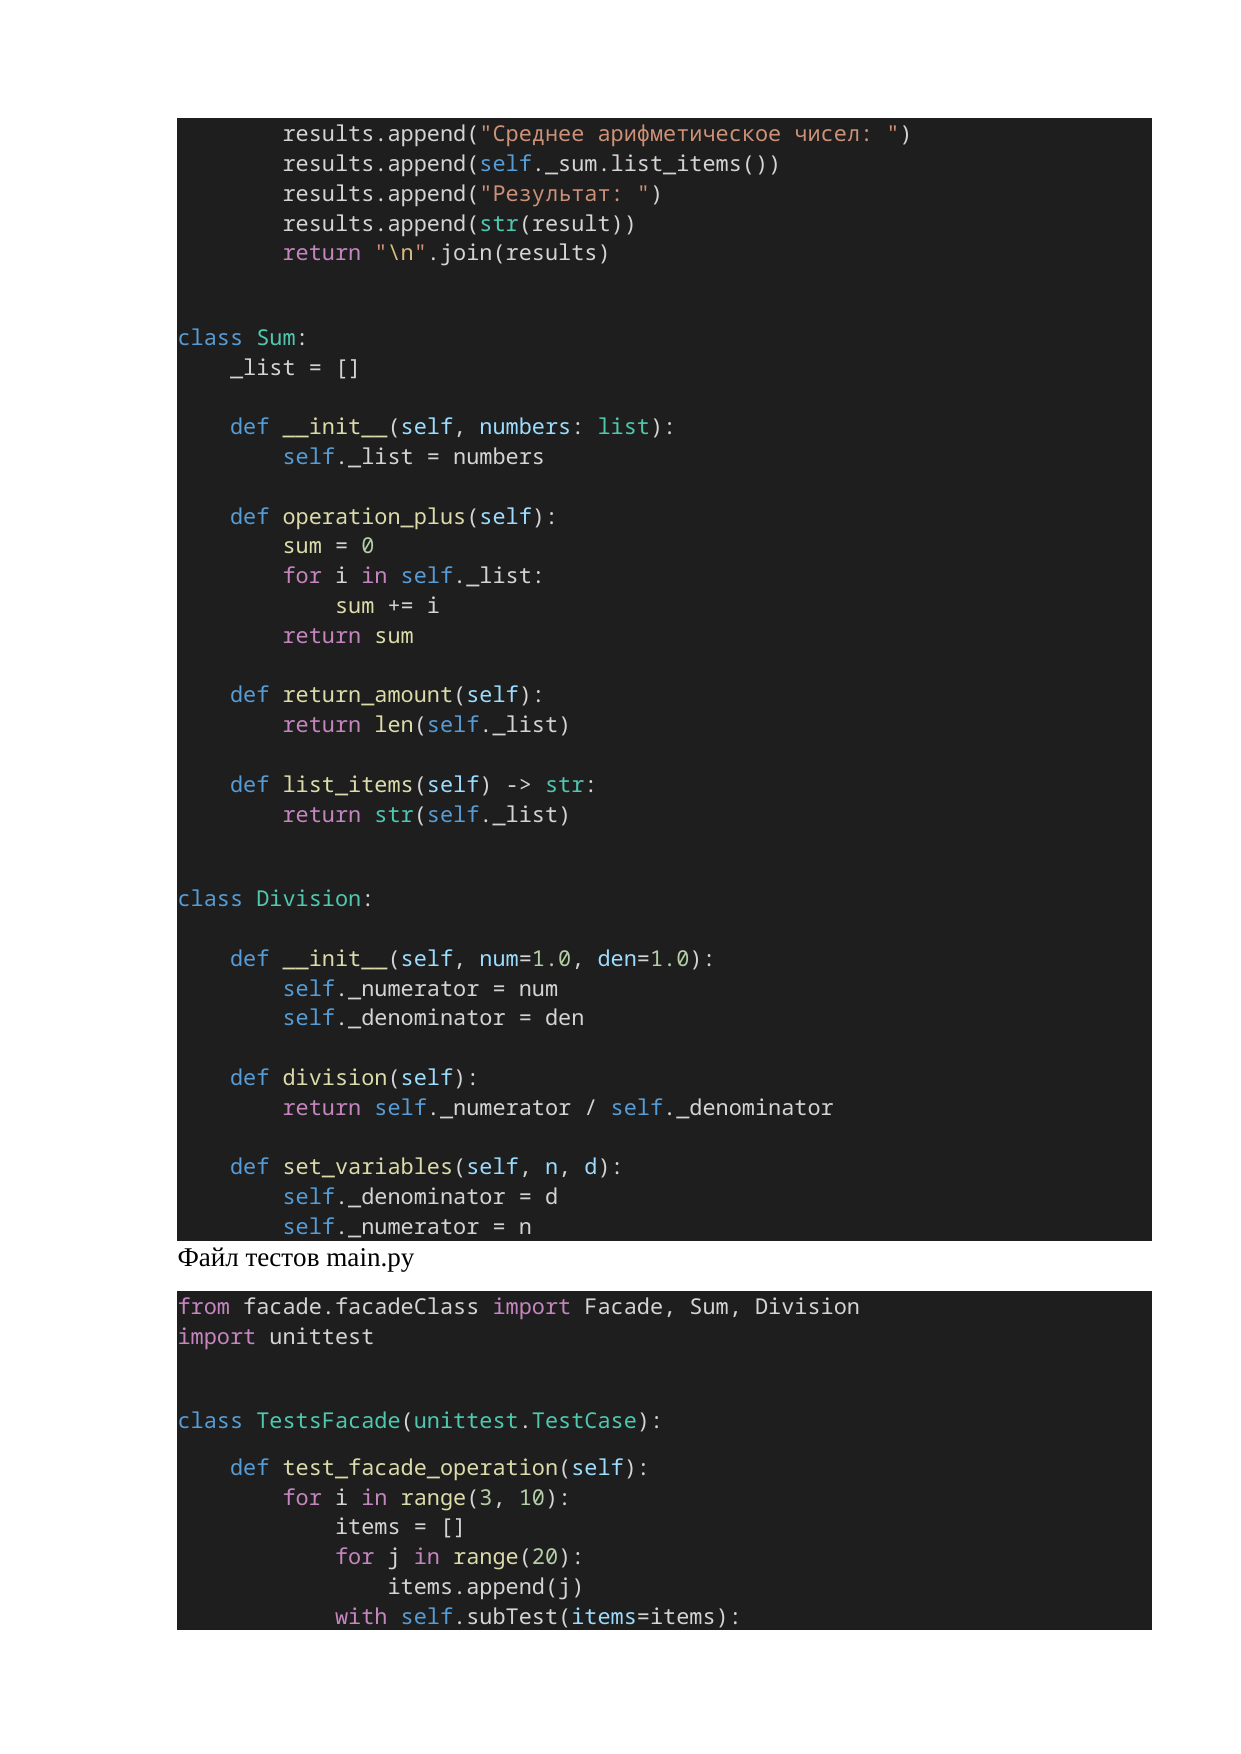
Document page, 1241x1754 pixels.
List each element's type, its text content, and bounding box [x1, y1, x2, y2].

text for j in range(20): [177, 1541, 1152, 1571]
text self._list = numbers [177, 441, 1152, 471]
text from facade.facadeClass import Facade, Sum, Division [177, 1291, 1152, 1321]
text sum = 0 [177, 530, 1152, 560]
text def __init__(self, numbers: list): [177, 411, 1152, 441]
text results.append(self._sum.list_items()) [177, 148, 1152, 178]
text for i in range(3, 10): [177, 1481, 1152, 1511]
text items.append(j) [177, 1571, 1152, 1601]
text return len(self._list) [177, 709, 1152, 739]
text items = [] [177, 1511, 1152, 1541]
text Файл тестов main.py [177, 1241, 1152, 1272]
text self._denominator = d [177, 1181, 1152, 1211]
text return sum [177, 620, 1152, 649]
text def set_variables(self, n, d): [177, 1151, 1152, 1181]
text results.append("Среднее арифметическое чисел: ") [177, 118, 1152, 148]
text _list = [] [177, 352, 1152, 381]
text class Sum: [177, 322, 1152, 352]
text self._numerator = num [177, 972, 1152, 1002]
text sum += i [177, 590, 1152, 620]
text self._denominator = den [177, 1002, 1152, 1032]
text for i in self._list: [177, 560, 1152, 590]
text def __init__(self, num=1.0, den=1.0): [177, 943, 1152, 972]
text return self._numerator / self._denominator [177, 1092, 1152, 1121]
text class TestsFacade(unittest.TestCase): [177, 1405, 1152, 1435]
text def division(self): [177, 1062, 1152, 1092]
text results.append(str(result)) [177, 207, 1152, 237]
text def list_items(self) -> str: [177, 769, 1152, 798]
text def return_amount(self): [177, 679, 1152, 709]
text return str(self._list) [177, 798, 1152, 828]
text def operation_plus(self): [177, 501, 1152, 530]
text results.append("Результат: ") [177, 178, 1152, 207]
text class Division: [177, 883, 1152, 913]
text return "\n".join(results) [177, 237, 1152, 267]
text with self.subTest(items=items): [177, 1601, 1152, 1630]
text self._numerator = n [177, 1211, 1152, 1241]
text import unittest [177, 1321, 1152, 1350]
text def test_facade_operation(self): [177, 1452, 1152, 1481]
